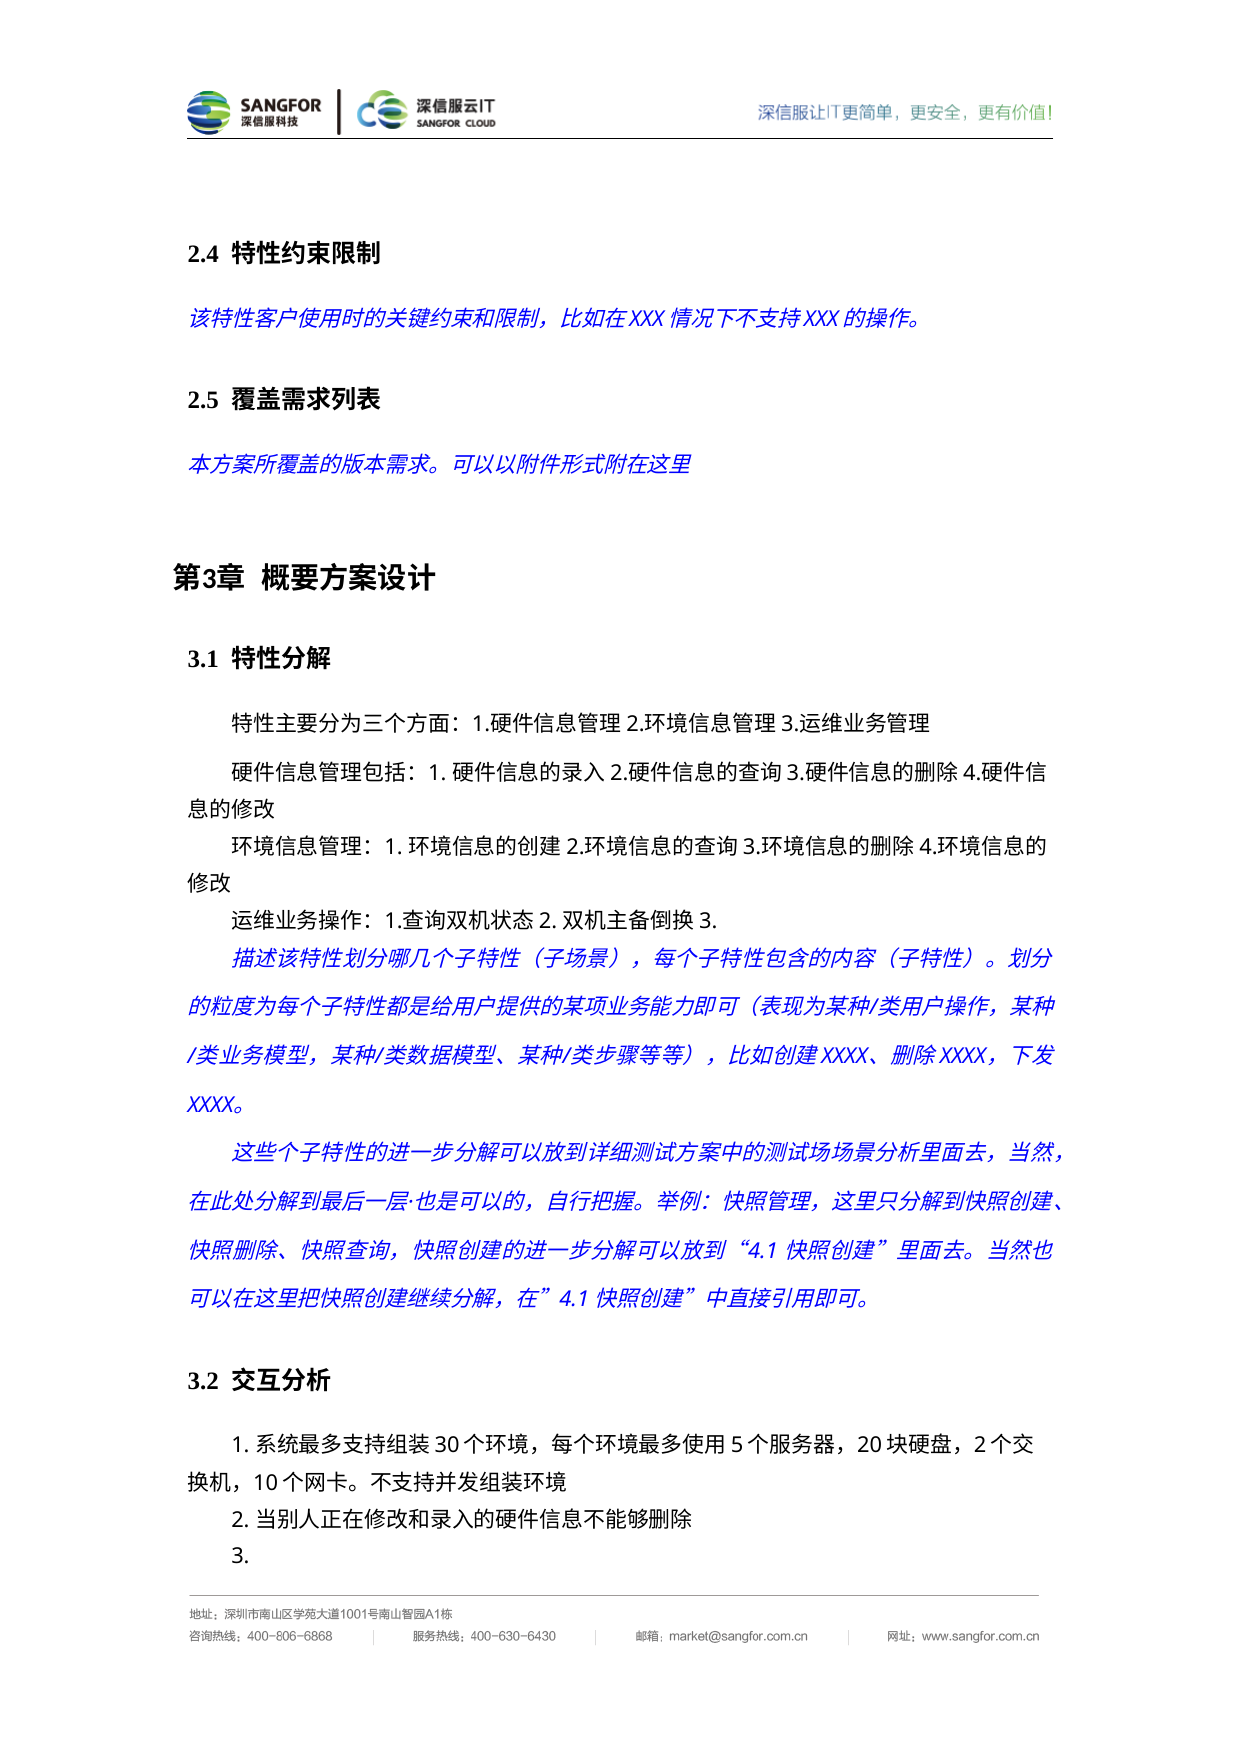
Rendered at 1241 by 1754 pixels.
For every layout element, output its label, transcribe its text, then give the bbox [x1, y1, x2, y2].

text 覆盖需求列表 [187, 365, 1053, 430]
list 3. [187, 1539, 1053, 1571]
picture [187, 1591, 1042, 1651]
list 1. 系统最多支持组装30个环境，每个环境最多使用5个服务器，20块硬盘，2个交换机，10个网卡。不支持并发组装环境 [187, 1427, 1053, 1497]
text 概要方案设计 [172, 543, 1053, 608]
picture [187, 88, 1052, 136]
text 这些个子特性的进一步分解可以放到详细测试方案中的测试场场景分析里面去，当然，在此处分解到最后一层·也是可以的，自行把握。举例：快照管理，这里只分解到快照创建、快照删除、快照查询，快照创建的进一步分解可以放到“4.1 快照创建”里面去。当然也可以在这里把快照创建继续分解，在”4.1 快照创建”中直接引用即可。 [187, 1135, 1053, 1314]
text 描述该特性划分哪几个子特性（子场景），每个子特性包含的内容（子特性）。划分的粒度为每个子特性都是给用户提供的某项业务能力即可（表现为某种/类用户操作，某种/类业务模型，某种/类数据模型、某种/类步骤等等），比如创建XXXX、删除XXXX，下发XXXX。 [187, 940, 1053, 1119]
text 交互分析 [187, 1346, 1053, 1411]
text 该特性客户使用时的关键约束和限制，比如在XXX情况下不支持XXX的操作。 [187, 300, 1053, 333]
text 特性分解 [187, 624, 1053, 689]
list 环境信息管理：1. 环境信息的创建 2.环境信息的查询 3.环境信息的删除 4.环境信息的修改 [187, 829, 1053, 898]
text 本方案所覆盖的版本需求。可以以附件形式附在这里 [187, 446, 1053, 479]
list 2. 当别人正在修改和录入的硬件信息不能够删除 [187, 1501, 1053, 1534]
text 特性主要分为三个方面：1.硬件信息管理 2.环境信息管理 3.运维业务管理 [187, 706, 1053, 738]
list 硬件信息管理包括：1. 硬件信息的录入 2.硬件信息的查询 3.硬件信息的删除 4.硬件信息的修改 [187, 754, 1053, 824]
text 特性约束限制 [187, 219, 1053, 284]
list 运维业务操作：1.查询双机状态 2. 双机主备倒换 3. [187, 903, 1053, 936]
